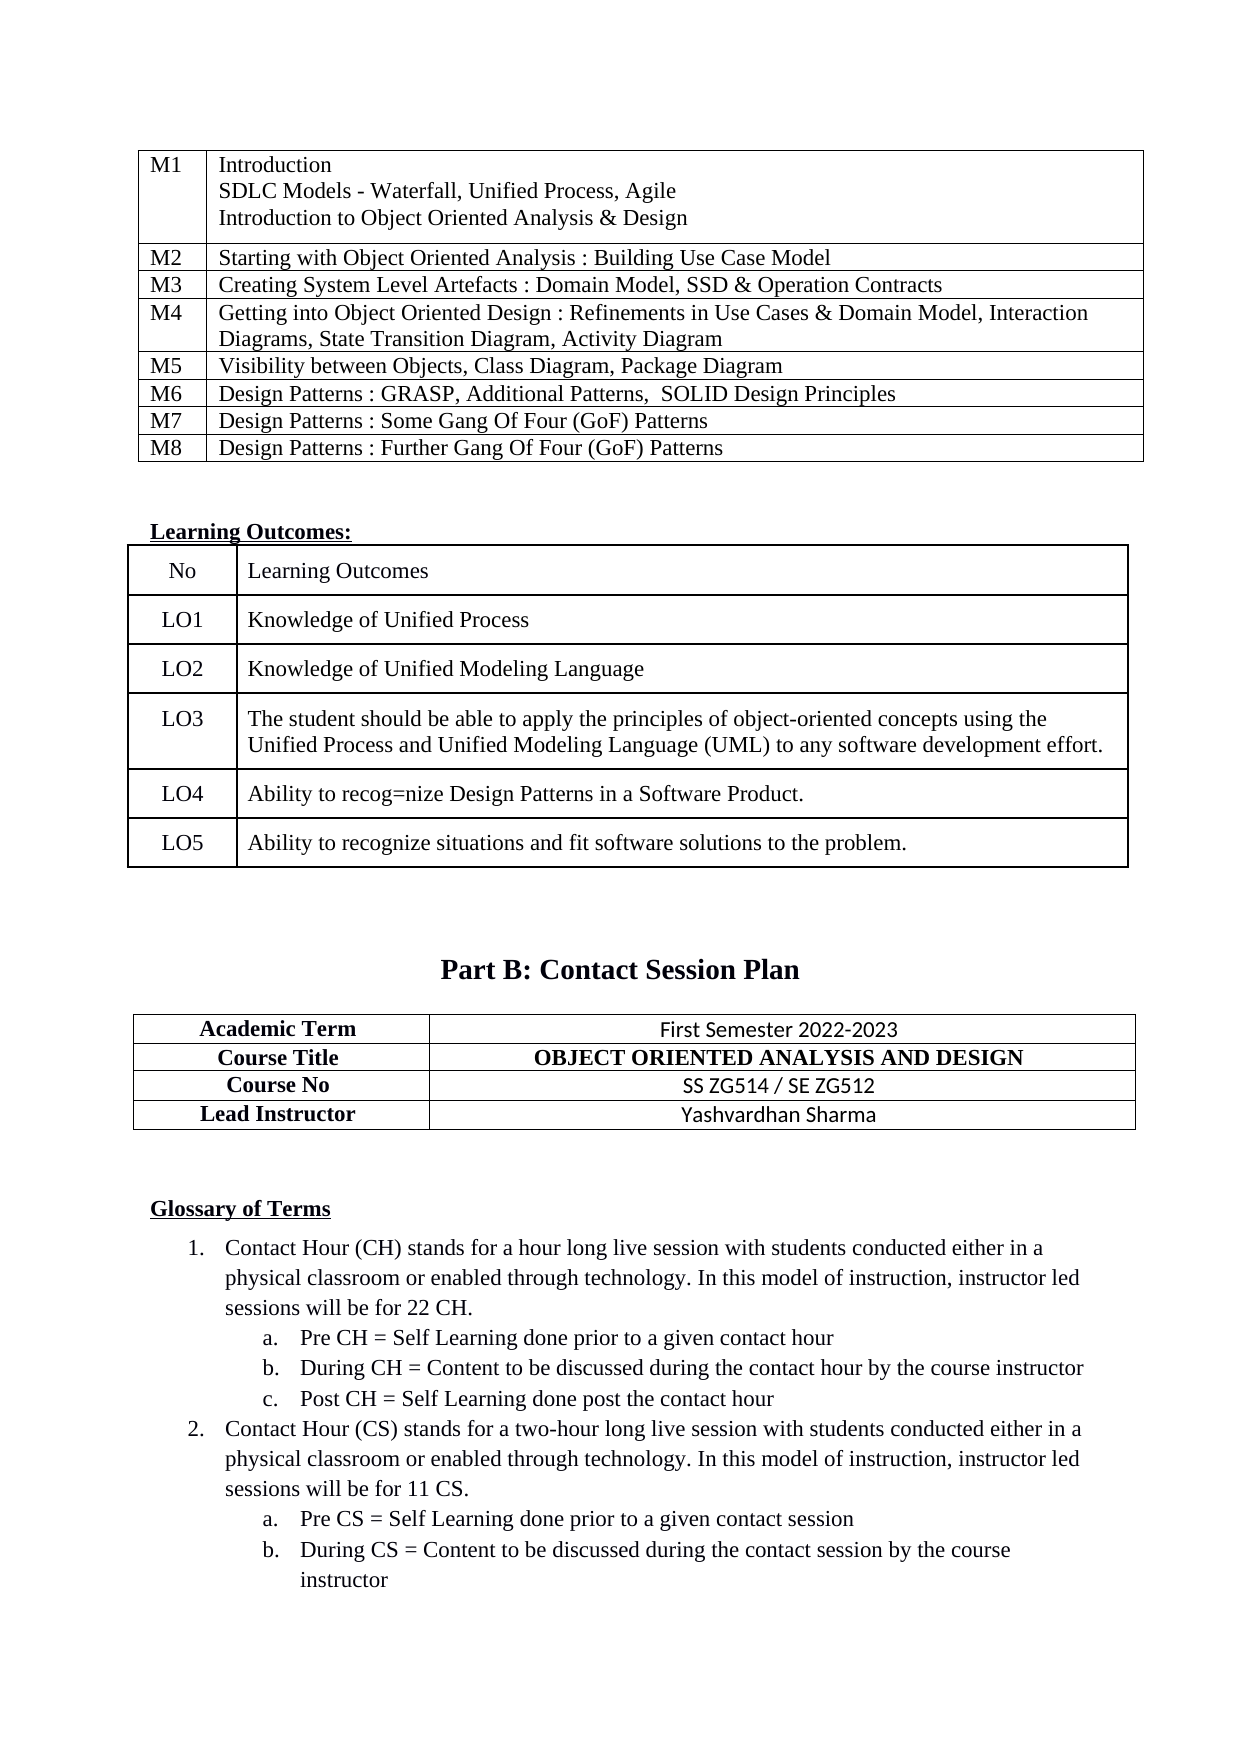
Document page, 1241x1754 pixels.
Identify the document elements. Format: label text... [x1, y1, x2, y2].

table_cell Course Title [134, 1044, 429, 1070]
table_cell LO4 [129, 770, 236, 817]
table_cell Course No [134, 1071, 429, 1099]
table_cell LO2 [129, 645, 236, 692]
table_cell SS ZG514 / SE ZG512 [430, 1071, 1135, 1099]
table_cell LO5 [129, 819, 236, 866]
table_cell Ability to recog=nize Design Patterns in a Software Product. [238, 770, 1127, 817]
table_header First Semester 2022-2023 [430, 1015, 1135, 1043]
table_cell Design Patterns : Further Gang Of Four (GoF) Patterns [207, 435, 1143, 461]
table_cell OBJECT ORIENTED ANALYSIS AND DESIGN [430, 1044, 1135, 1070]
table_cell M2 [139, 244, 206, 270]
table_cell M1 [139, 151, 206, 243]
table_cell M4 [139, 299, 206, 351]
table_cell Design Patterns : Some Gang Of Four (GoF) Patterns [207, 407, 1143, 433]
table_header Learning Outcomes [238, 546, 1127, 593]
text Part B: Contact Session Plan [150, 952, 1090, 986]
table_cell Creating System Level Artefacts : Domain Model, SSD & Operation Contracts [207, 271, 1143, 297]
table_cell M5 [139, 352, 206, 379]
table_cell LO1 [129, 596, 236, 643]
list Post CH = Self Learning done post the contact hour [262, 1385, 1090, 1411]
list Pre CS = Self Learning done prior to a given contact session [262, 1506, 1090, 1532]
list During CH = Content to be discussed during the contact hour by the course instructor [262, 1354, 1090, 1381]
table_cell Getting into Object Oriented Design : Refinements in Use Cases & Domain Model, Interaction Diagrams, State Transition Diagram, Activity Diagram [207, 299, 1143, 351]
table_cell The student should be able to apply the principles of object-oriented concepts using the Unified Process and Unified Modeling Language (UML) to any software development effort. [238, 694, 1127, 768]
table_cell Knowledge of Unified Modeling Language [238, 645, 1127, 692]
list During CS = Content to be discussed during the contact session by the course instructor [262, 1536, 1090, 1592]
subtitle Glossary of Terms [150, 1195, 1090, 1221]
table_header No [129, 546, 236, 593]
table_cell M8 [139, 435, 206, 461]
table_cell Lead Instructor [134, 1101, 429, 1128]
table_cell LO3 [129, 694, 236, 768]
table_cell M6 [139, 380, 206, 406]
table_cell Visibility between Objects, Class Diagram, Package Diagram [207, 352, 1143, 379]
table_cell M7 [139, 407, 206, 433]
table_cell Design Patterns : GRASP, Additional Patterns, SOLID Design Principles [207, 380, 1143, 406]
list Pre CH = Self Learning done prior to a given contact hour [262, 1324, 1090, 1351]
table_cell M3 [139, 271, 206, 297]
table_cell Ability to recognize situations and fit software solutions to the problem. [238, 819, 1127, 866]
table_cell Starting with Object Oriented Analysis : Building Use Case Model [207, 244, 1143, 270]
table_cell Yashvardhan Sharma [430, 1101, 1135, 1128]
table_cell Introduction SDLC Models - Waterfall, Unified Process, Agile Introduction to Object Oriented Analysis & Design [207, 151, 1143, 243]
list Contact Hour (CH) stands for a hour long live session with students conducted either in a physical classroom or enabled through technology. In this model of instruction, instructor led sessions will be for 22 CH. [187, 1234, 1090, 1320]
text Learning Outcomes: [150, 518, 1090, 544]
table_cell Knowledge of Unified Process [238, 596, 1127, 643]
table_header Academic Term [134, 1015, 429, 1043]
list Contact Hour (CS) stands for a two-hour long live session with students conducted either in a physical classroom or enabled through technology. In this model of instruction, instructor led sessions will be for 11 CS. [187, 1415, 1090, 1502]
